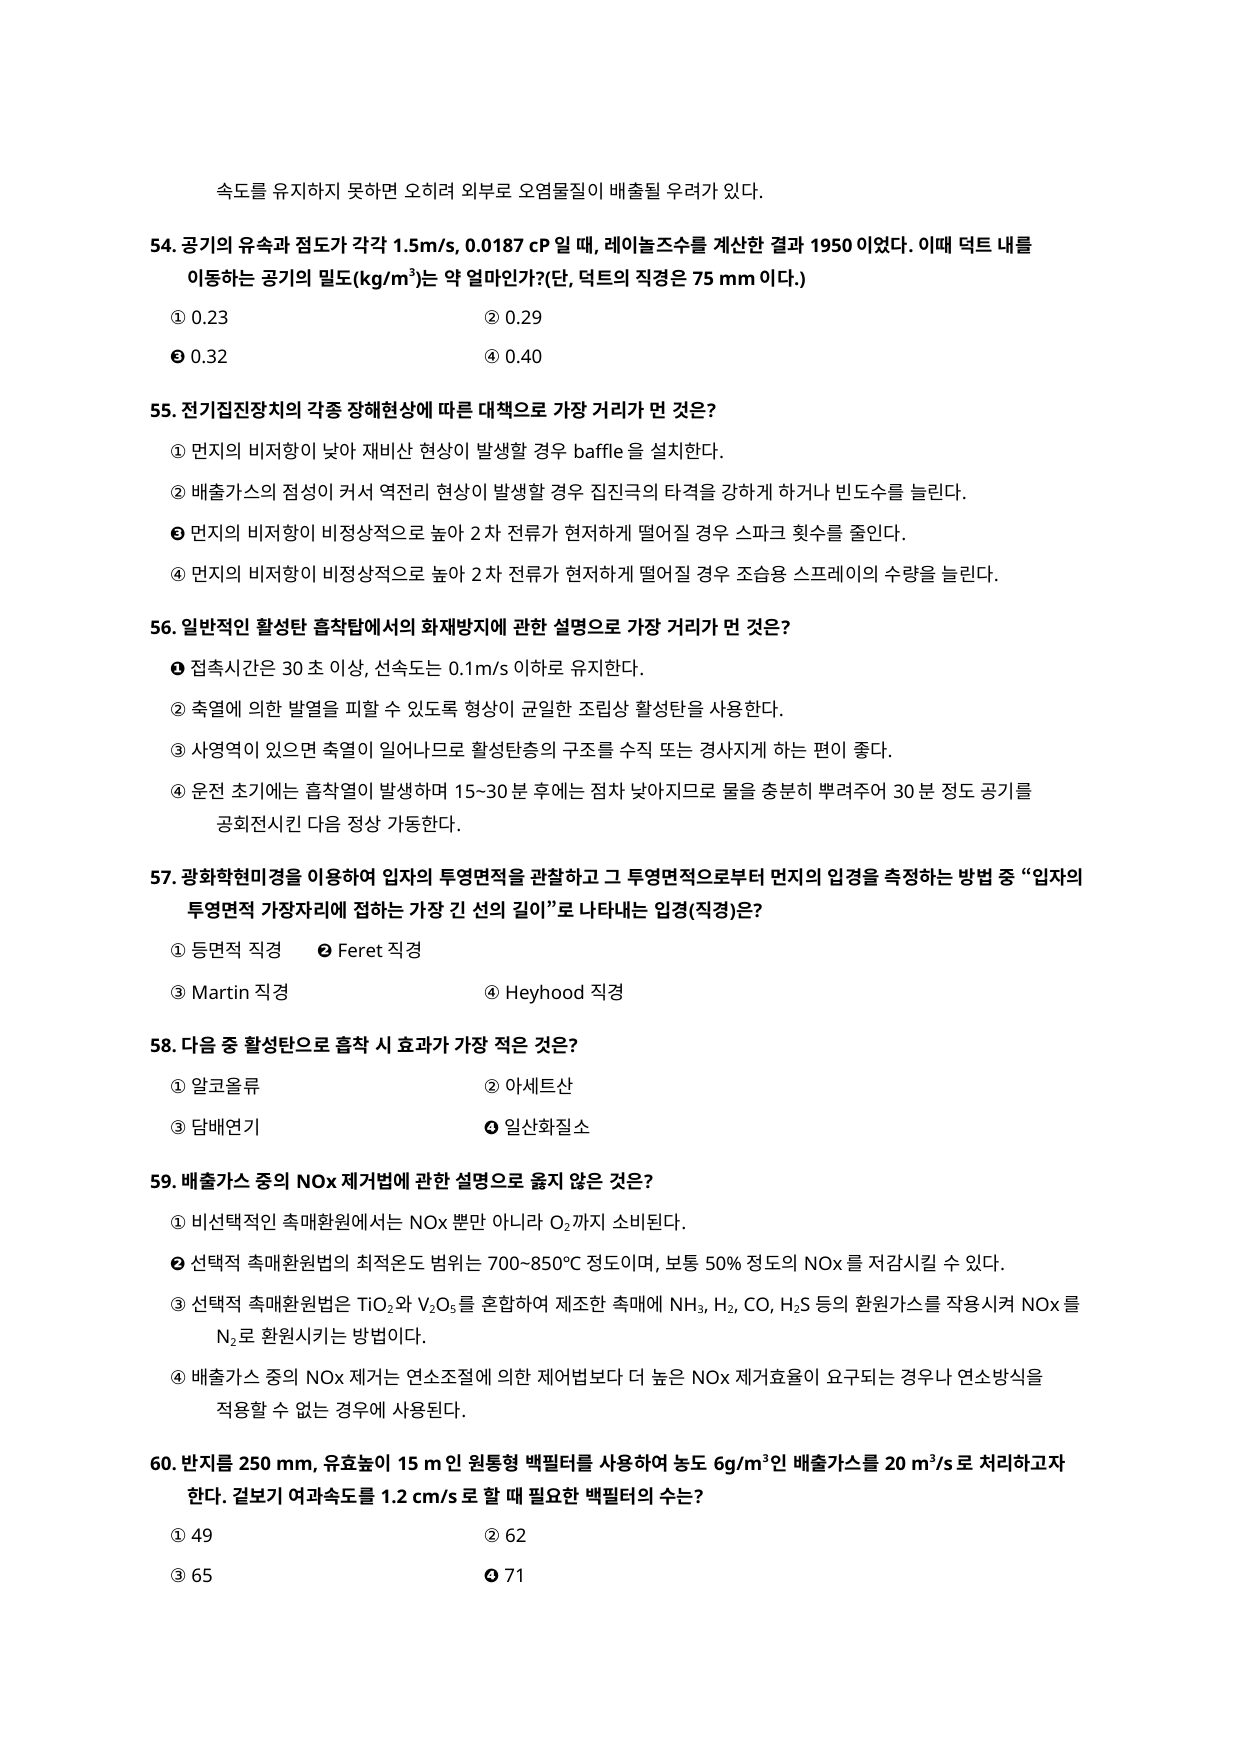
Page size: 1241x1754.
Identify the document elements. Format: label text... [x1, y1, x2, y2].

text ① 비선택적인 촉매환원에서는 NOx 뿐만 아니라 O2까지 소비된다. [150, 1208, 1090, 1235]
text ① 등면적 직경 ❷ Feret 직경 [150, 936, 1090, 963]
text ④ 먼지의 비저항이 비정상적으로 높아 2차 전류가 현저하게 떨어질 경우 조습용 스프레이의 수량을 늘린다. [150, 559, 1090, 587]
text ❷ 선택적 촉매환원법의 최적온도 범위는 700~850℃ 정도이며, 보통 50% 정도의 NOx를 저감시킬 수 있다. [150, 1248, 1090, 1276]
text ② 축열에 의한 발열을 피할 수 있도록 형상이 균일한 조립상 활성탄을 사용한다. [150, 695, 1090, 722]
text 55. 전기집진장치의 각종 장해현상에 따른 대책으로 가장 거리가 먼 것은? [150, 396, 1090, 423]
text 57. 광화학현미경을 이용하여 입자의 투영면적을 관찰하고 그 투영면적으로부터 먼지의 입경을 측정하는 방법 중 “입자의 투영면적 가장자리에 접하는 가장 긴 선의 길이”로 나타내는 입경(직경)은? [150, 863, 1090, 922]
text ③ Martin 직경 ④ Heyhood 직경 [150, 977, 1090, 1004]
text 59. 배출가스 중의 NOx 제거법에 관한 설명으로 옳지 않은 것은? [150, 1167, 1090, 1194]
text ② 배출가스의 점성이 커서 역전리 현상이 발생할 경우 집진극의 타격을 강하게 하거나 빈도수를 늘린다. [150, 477, 1090, 505]
text 60. 반지름 250 mm, 유효높이 15 m인 원통형 백필터를 사용하여 농도 6g/m3인 배출가스를 20 m3/s로 처리하고자 한다. 겉보기 여과속도를 1.2 cm/s로 할 때 필요한 백필터의 수는? [150, 1449, 1090, 1509]
text ④ 운전 초기에는 흡착열이 발생하며 15~30분 후에는 점차 낮아지므로 물을 충분히 뿌려주어 30분 정도 공기를 공회전시킨 다음 정상 가동한다. [150, 777, 1090, 836]
text ① 0.23 ② 0.29 [150, 304, 1090, 330]
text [150, 177, 1090, 204]
text ❶ 접촉시간은 30초 이상, 선속도는 0.1m/s 이하로 유지한다. [150, 654, 1090, 681]
text ❸ 0.32 ④ 0.40 [150, 344, 1090, 369]
text ③ 65 ❹ 71 [150, 1562, 1090, 1588]
text ③ 사영역이 있으면 축열이 일어나므로 활성탄층의 구조를 수직 또는 경사지게 하는 편이 좋다. [150, 736, 1090, 763]
text ④ 배출가스 중의 NOx 제거는 연소조절에 의한 제어법보다 더 높은 NOx 제거효율이 요구되는 경우나 연소방식을 적용할 수 없는 경우에 사용된다. [150, 1363, 1090, 1423]
text ③ 선택적 촉매환원법은 TiO2와 V2O5를 혼합하여 제조한 촉매에 NH3, H2, CO, H2S 등의 환원가스를 작용시켜 NOx를 N2로 환원시키는 방법이다. [150, 1289, 1090, 1349]
text ① 49 ② 62 [150, 1523, 1090, 1548]
text 56. 일반적인 활성탄 흡착탑에서의 화재방지에 관한 설명으로 가장 거리가 먼 것은? [150, 613, 1090, 640]
text ❸ 먼지의 비저항이 비정상적으로 높아 2차 전류가 현저하게 떨어질 경우 스파크 횟수를 줄인다. [150, 518, 1090, 546]
text ③ 담배연기 ❹ 일산화질소 [150, 1113, 1090, 1140]
text 58. 다음 중 활성탄으로 흡착 시 효과가 가장 적은 것은? [150, 1031, 1090, 1058]
text 54. 공기의 유속과 점도가 각각 1.5m/s, 0.0187 cP일 때, 레이놀즈수를 계산한 결과 1950이었다. 이때 덕트 내를 이동하는 공기의 밀도(kg/m3)는 약 얼마인가?(단, 덕트의 직경은 75 mm이다.) [150, 231, 1090, 290]
text ① 알코올류 ② 아세트산 [150, 1072, 1090, 1099]
text ① 먼지의 비저항이 낮아 재비산 현상이 발생할 경우 baffle을 설치한다. [150, 437, 1090, 464]
